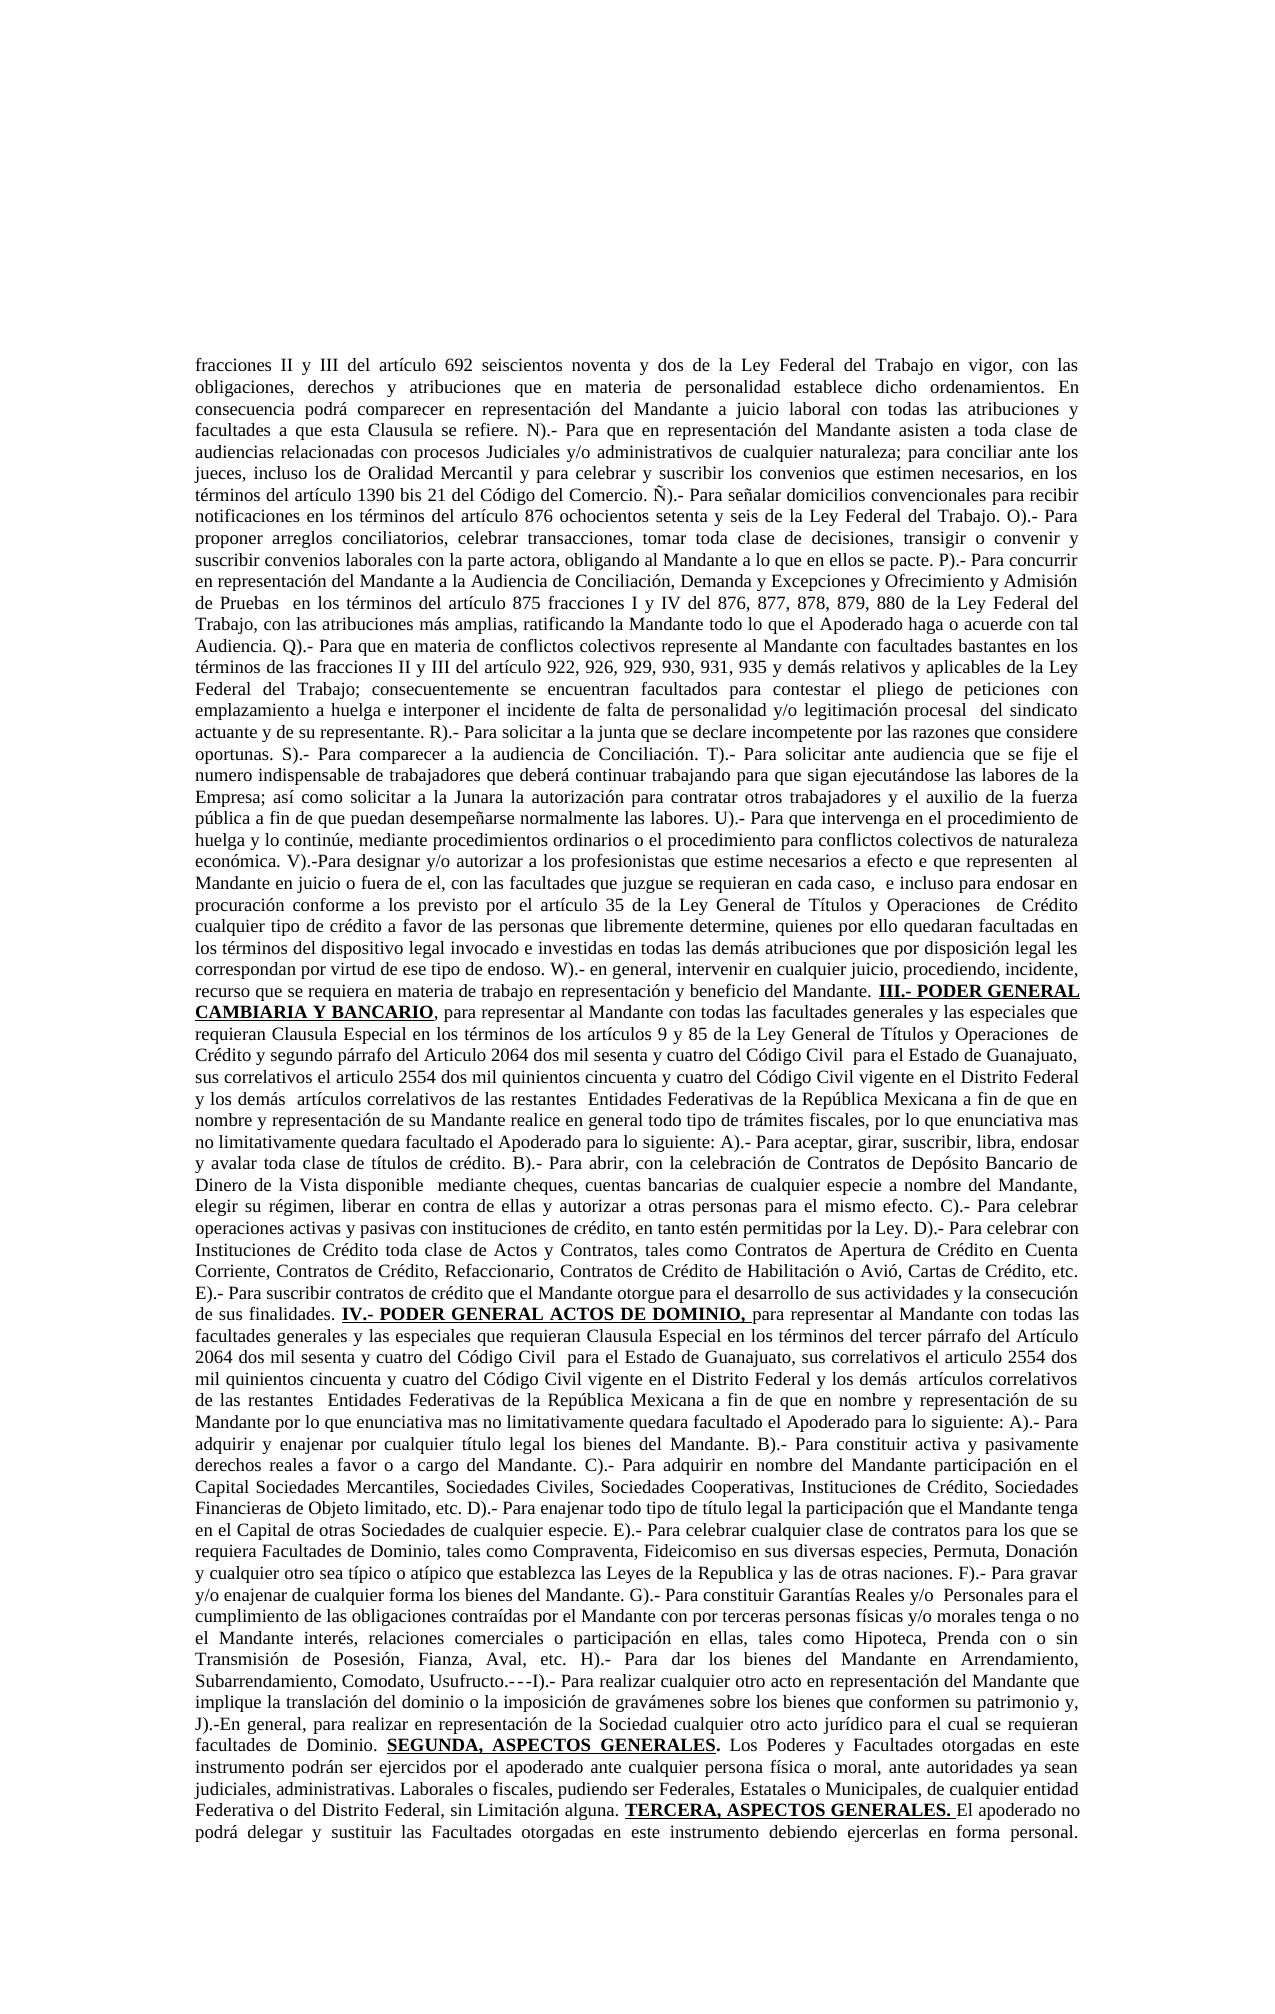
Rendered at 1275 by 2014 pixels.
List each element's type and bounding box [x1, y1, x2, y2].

text [195, 354, 1080, 1842]
